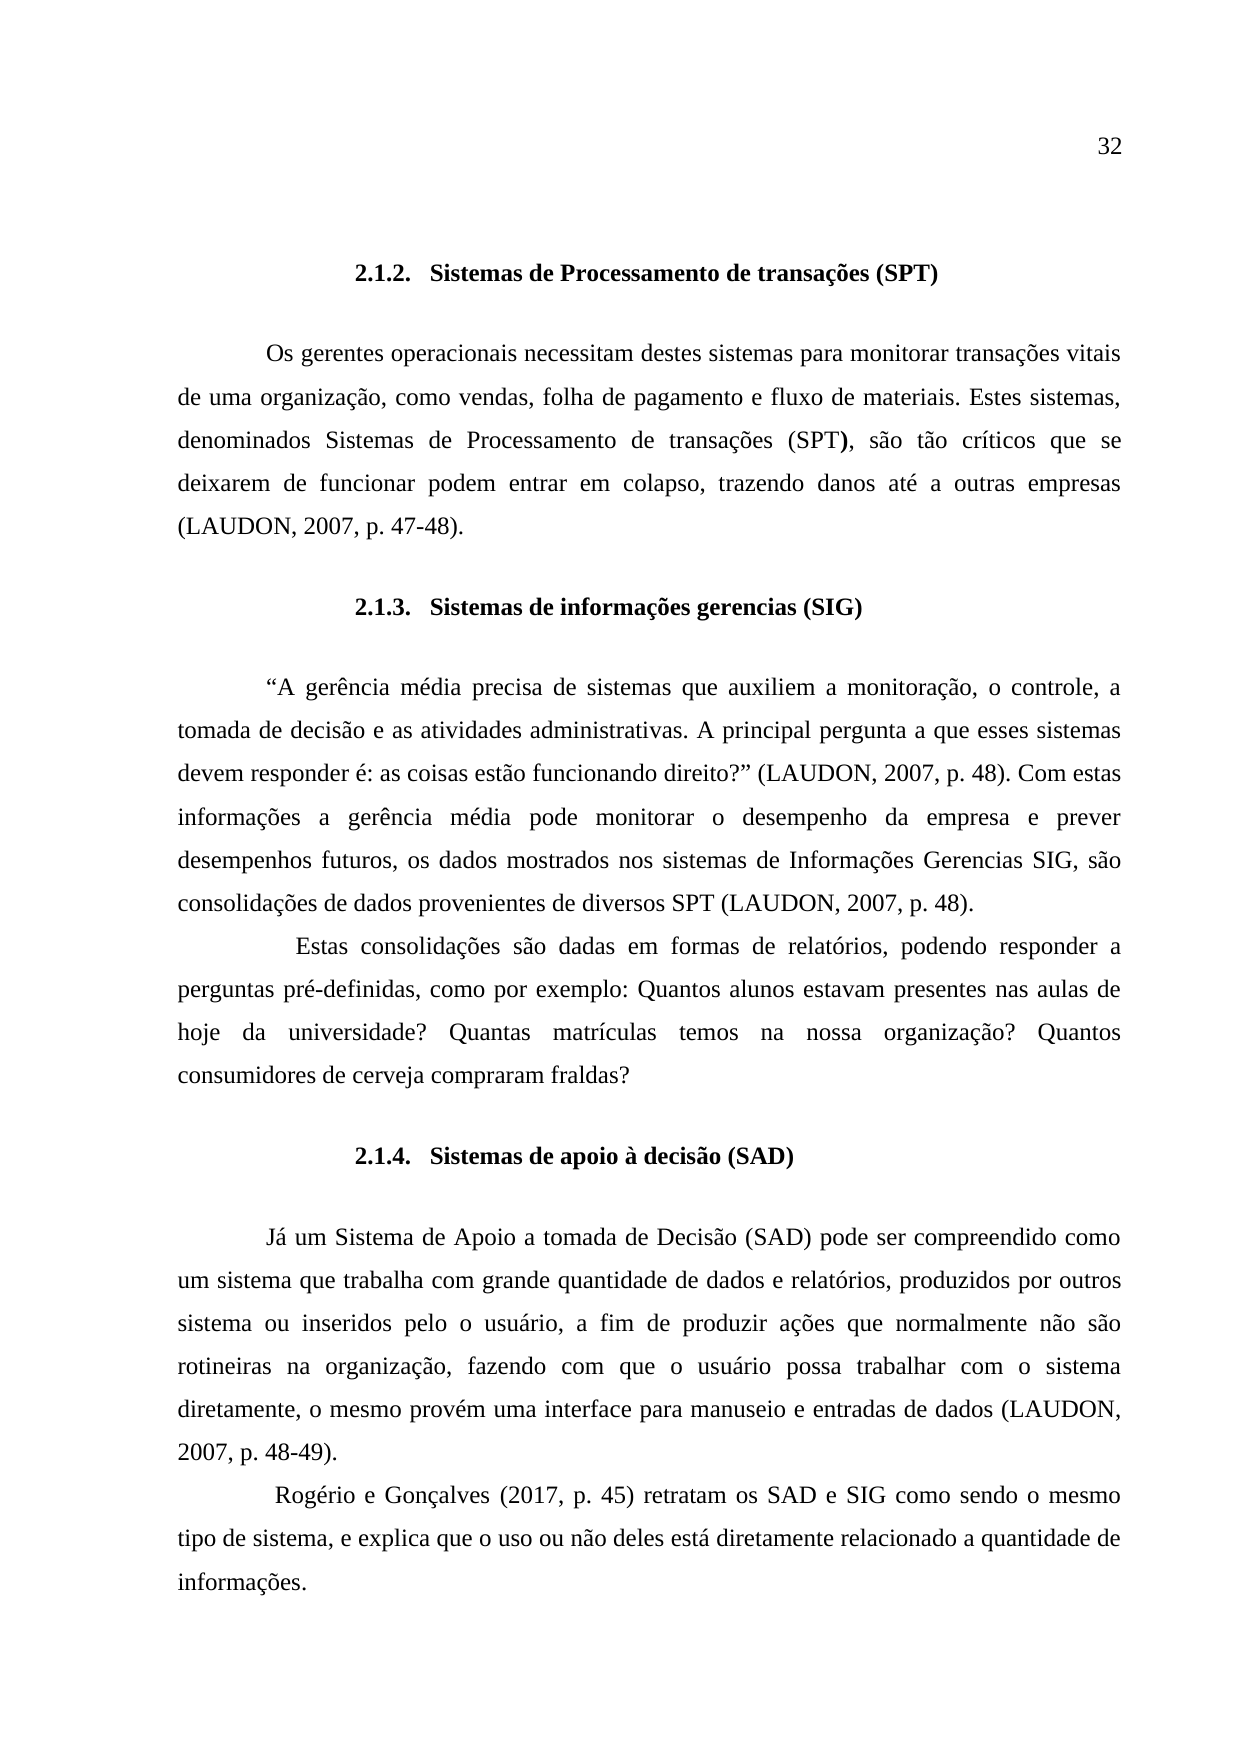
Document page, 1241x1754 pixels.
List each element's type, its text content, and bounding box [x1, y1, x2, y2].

subtitle Sistemas de Processamento de transações (SPT) [354, 258, 1122, 287]
subtitle Sistemas de informações gerencias (SIG) [354, 592, 1122, 620]
text Os gerentes operacionais necessitam destes sistemas para monitorar transações vitais de uma organização, como vendas, folha de pagamento e fluxo de materiais. Estes sistemas, denominados Sistemas de Processamento de transações (SPT), são tão críticos que se deixarem de funcionar podem entrar em colapso, trazendo danos até a outras empresas (LAUDON, 2007, p. 47-48). [177, 338, 1122, 540]
subtitle Sistemas de apoio à decisão (SAD) [354, 1141, 1122, 1170]
text Rogério e Gonçalves retratam os SAD e SIG como sendo o mesmo tipo de sistema, e explica que o uso ou não deles está diretamente relacionado a quantidade de informações. [177, 1480, 1122, 1595]
text “A gerência média precisa de sistemas que auxiliem a monitoração, o controle, a tomada de decisão e as atividades administrativas. A principal pergunta a que esses sistemas devem responder é: as coisas estão funcionando direito?” (LAUDON, 2007, p. 48). Com estas informações a gerência média pode monitorar o desempenho da empresa e prever desempenhos futuros, os dados mostrados nos sistemas de Informações Gerencias SIG, são consolidações de dados provenientes de diversos SPT (LAUDON, 2007, p. 48). [177, 672, 1122, 917]
text Já um Sistema de Apoio a tomada de Decisão (SAD) pode ser compreendido como um sistema que trabalha com grande quantidade de dados e relatórios, produzidos por outros sistema ou inseridos pelo o usuário, a fim de produzir ações que normalmente não são rotineiras na organização, fazendo com que o usuário possa trabalhar com o sistema diretamente, o mesmo provém uma interface para manuseio e entradas de dados (LAUDON, 2007, p. 48-49). [177, 1222, 1122, 1466]
text Estas consolidações são dadas em formas de relatórios, podendo responder a perguntas pré-definidas, como por exemplo: Quantos alunos estavam presentes nas aulas de hoje da universidade? Quantas matrículas temos na nossa organização? Quantos consumidores de cerveja compraram fraldas? [177, 931, 1122, 1089]
